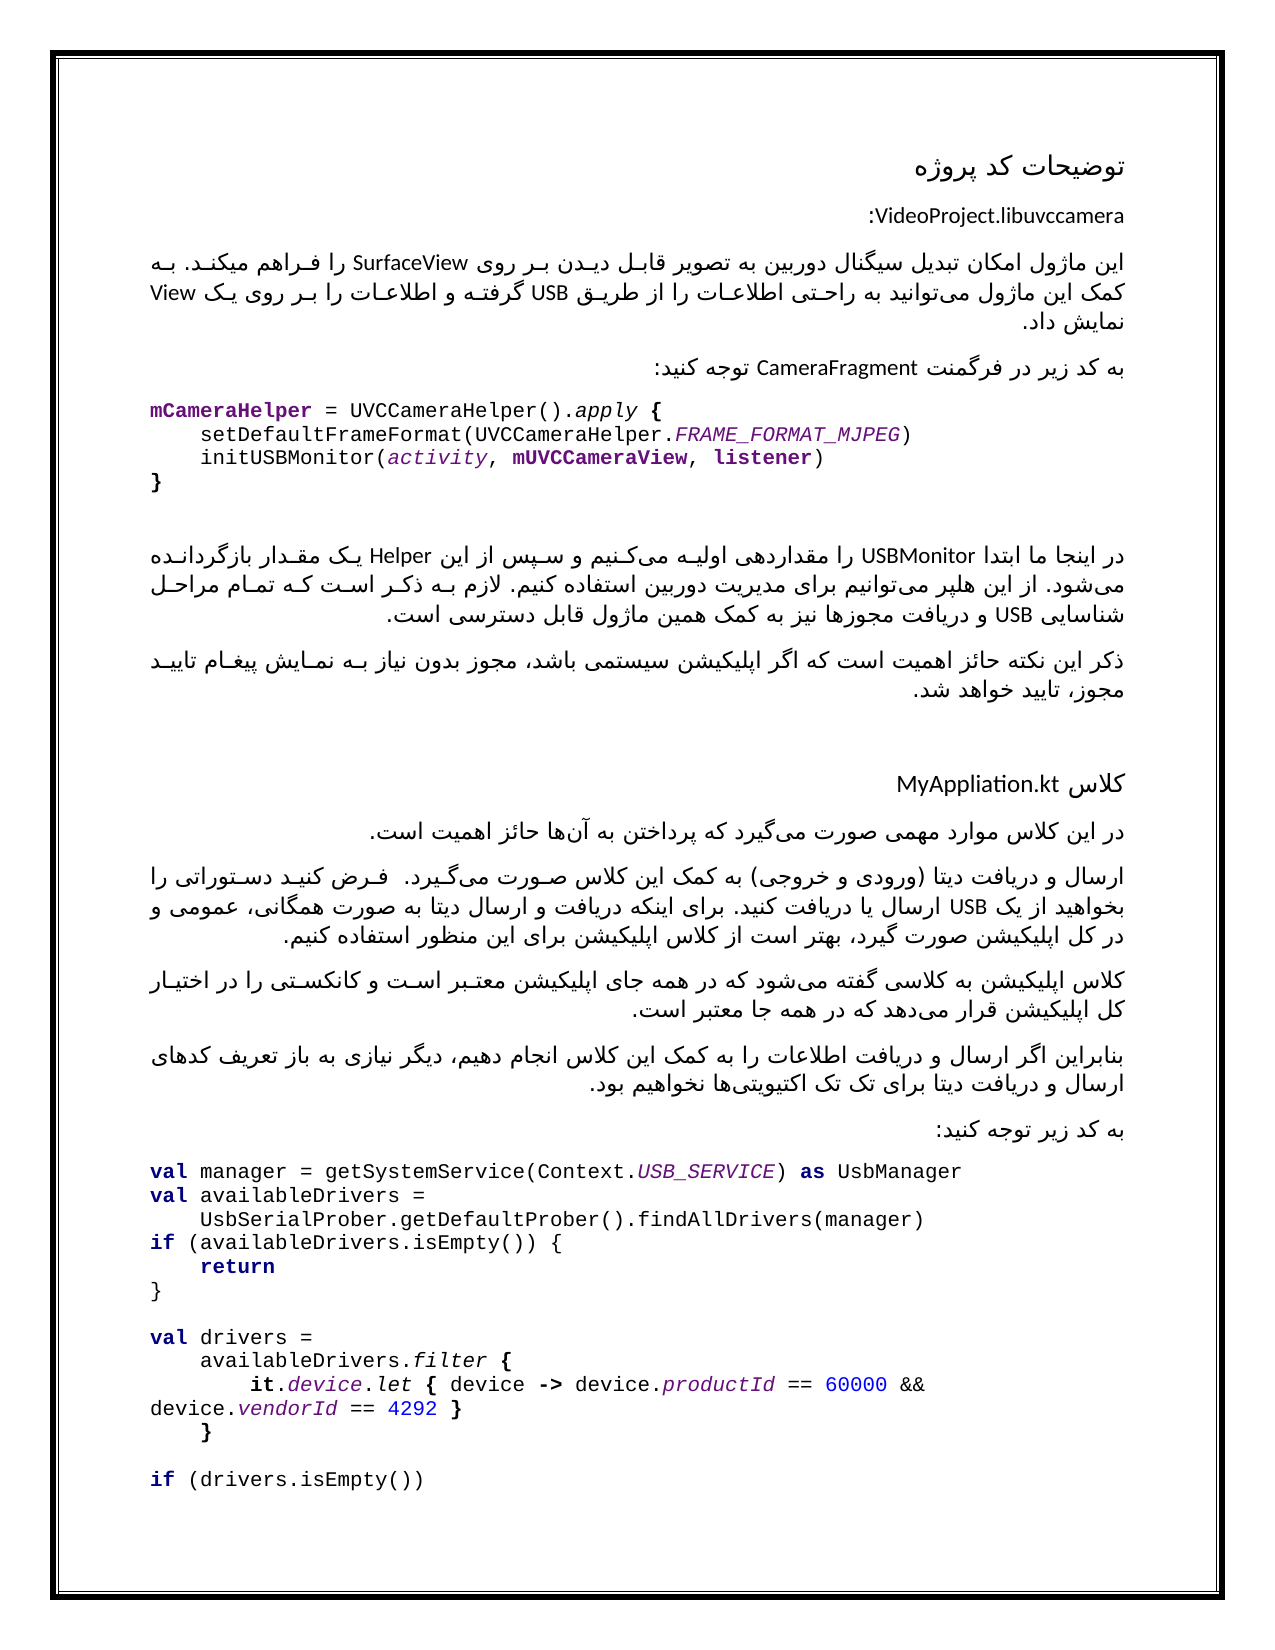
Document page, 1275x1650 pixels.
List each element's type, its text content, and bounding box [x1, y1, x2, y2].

text توضیحات کد پروژه [150, 150, 1125, 182]
text به کد زیر توجه کنید: [150, 1116, 1125, 1143]
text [150, 1161, 1125, 1492]
text بنابراین اگر ارسال و دریافت اطلاعات را به کمک این کلاس انجام دهیم، دیگر نیازی به باز تعریف کد‌های ارسال و دریافت دیتا برای تک تک اکتیویتی‌ها نخواهیم بود. [150, 1042, 1125, 1097]
text کلاس اپلیکیشن به کلاسی گفته می‌شود که در همه جای اپلیکیشن معتبر است و کانکستی را در اختیار کل اپلیکیشن قرار می‌دهد که در همه جا معتبر است. [150, 968, 1125, 1023]
text به کد زیر در فرگمنت CameraFragment توجه کنید: [150, 353, 1125, 381]
text در این کلاس موارد مهمی صورت می‌گیرد که پرداختن به آن‌ها حائز اهمیت است. [150, 818, 1125, 844]
text در اینجا ما ابتدا USBMonitor را مقداردهی اولیه می‌کنیم و سپس از این Helper یک مقدار بازگردانده می‌شود. از این هلپر می‌توانیم برای مدیریت دوربین استفاده کنیم. لازم به ذکر است که تمام مراحل شناسایی USB و دریافت مجوز‌ها نیز به کمک همین ماژول قابل دسترسی است. [150, 542, 1125, 628]
text ارسال و دریافت دیتا (ورودی و خروجی) به کمک این کلاس صورت می‌گیرد. فرض کنید دستوراتی را بخواهید از یک USB ارسال یا دریافت کنید. برای اینکه دریافت و ارسال دیتا به صورت همگانی، عمومی و در کل اپلیکیشن صورت گیرد، بهتر است از کلاس اپلیکیشن برای این منظور استفاده کنیم. [150, 863, 1125, 949]
text این ماژول امکان تبدیل سیگنال دوربین به تصویر قابل دیدن بر روی SurfaceView را فراهم میکند. به کمک این ماژول می‌توانید به راحتی اطلاعات را از طریق USB گرفته و اطلاعات را بر روی یک View نمایش داد. [150, 248, 1125, 334]
text mCameraHelper = UVCCameraHelper().apply { setDefaultFrameFormat(UVCCameraHelper.FRAME_FORMAT_MJPEG) initUSBMonitor(activity, mUVCCameraView, listener) } [150, 400, 1125, 495]
text VideoProject.libuvccamera: [150, 201, 1125, 229]
text ذکر این نکته حائز اهمیت است که اگر اپلیکیشن سیستمی باشد، مجوز بدون نیاز به نمایش پیغام تایید مجوز، تایید خواهد شد. [150, 647, 1125, 703]
text کلاس MyAppliation.kt [150, 768, 1125, 799]
